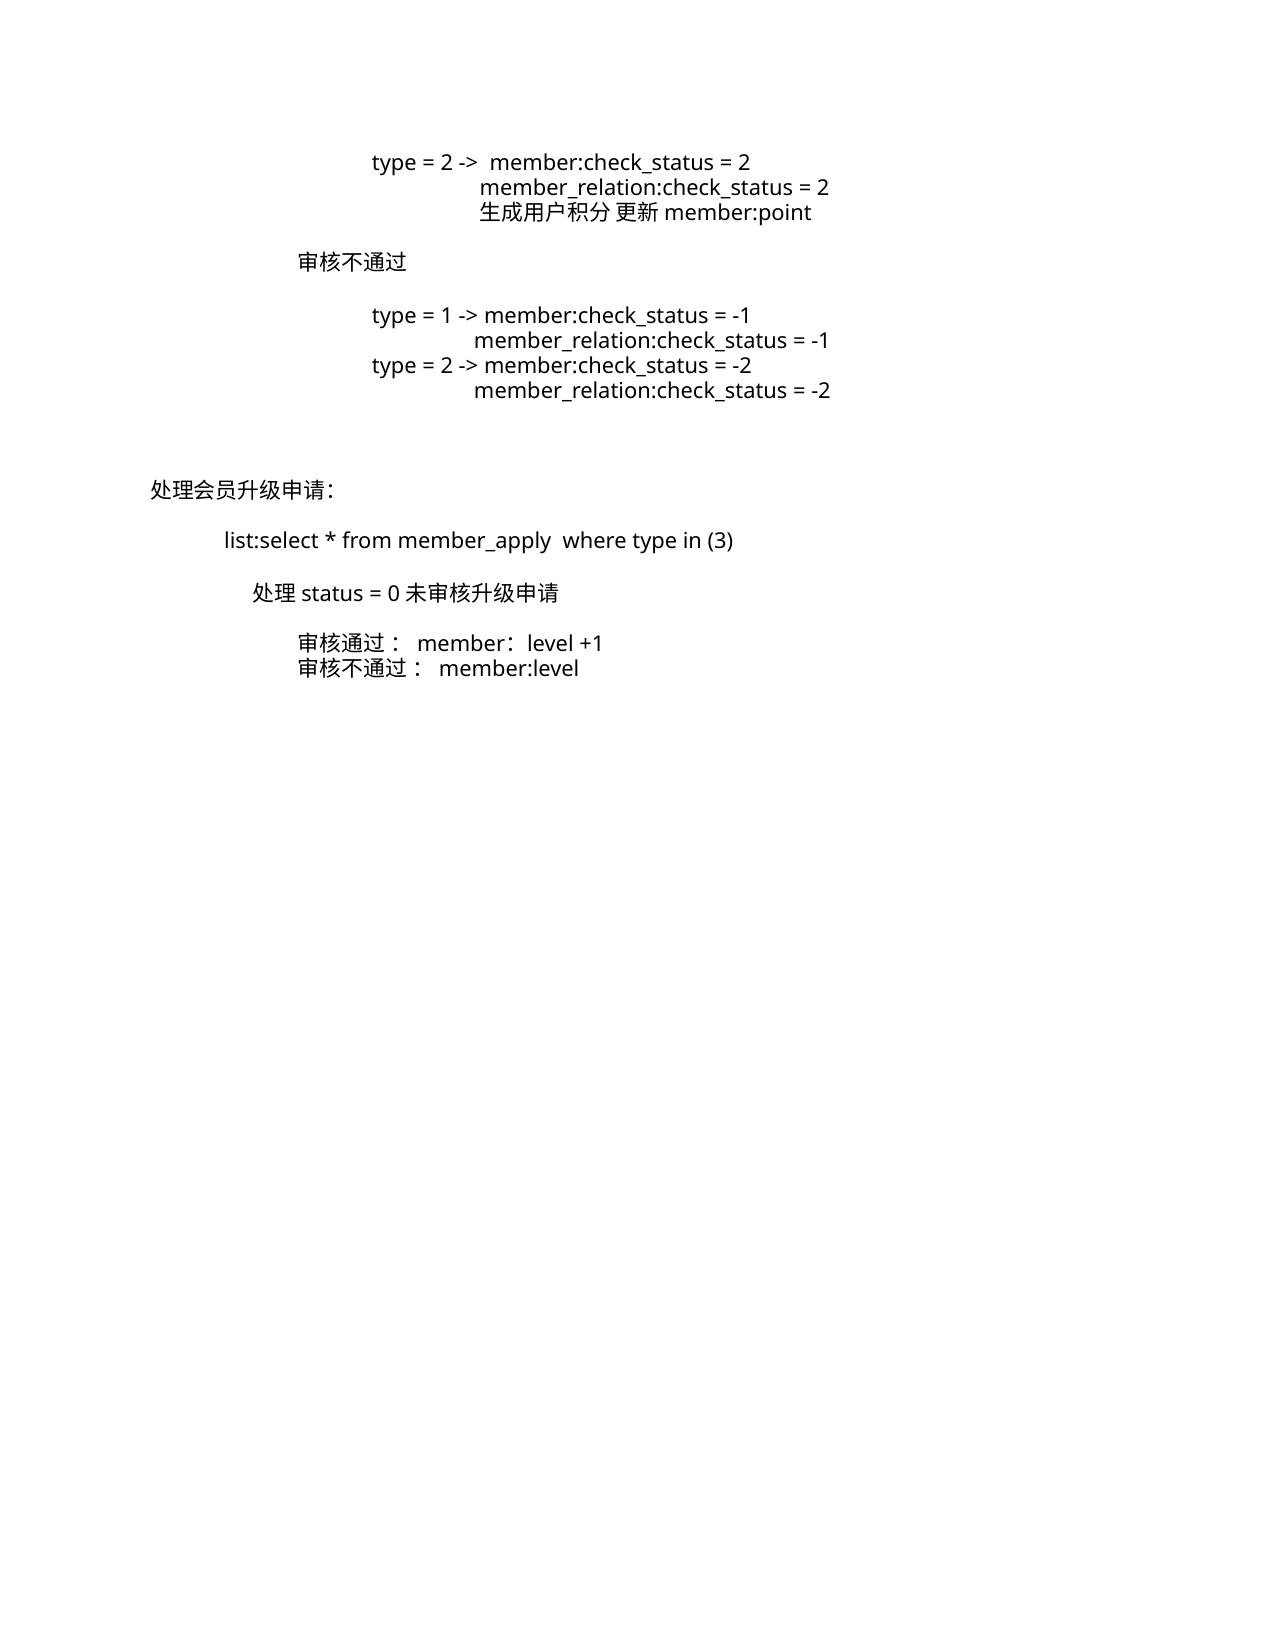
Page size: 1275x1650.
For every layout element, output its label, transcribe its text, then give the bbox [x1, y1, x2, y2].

text 生成用户积分 更新member:point [150, 200, 1125, 225]
text 审核通过 ： member：level +1 [150, 631, 1125, 656]
text 处理 status = 0 未审核升级申请 [150, 581, 1125, 606]
text type = 2 -> member:check_status = -2 [150, 353, 1125, 378]
text 审核不通过 ： member:level [150, 656, 1125, 681]
text type = 2 -> member:check_status = 2 [150, 150, 1125, 175]
text 处理会员升级申请： [150, 478, 1125, 503]
text type = 1 -> member:check_status = -1 [150, 303, 1125, 328]
text 审核不通过 [150, 250, 1125, 275]
text member_relation:check_status = 2 [150, 175, 1125, 200]
text member_relation:check_status = -2 [150, 378, 1125, 403]
text list:select * from member_apply where type in (3) [150, 528, 1125, 553]
text member_relation:check_status = -1 [150, 328, 1125, 353]
